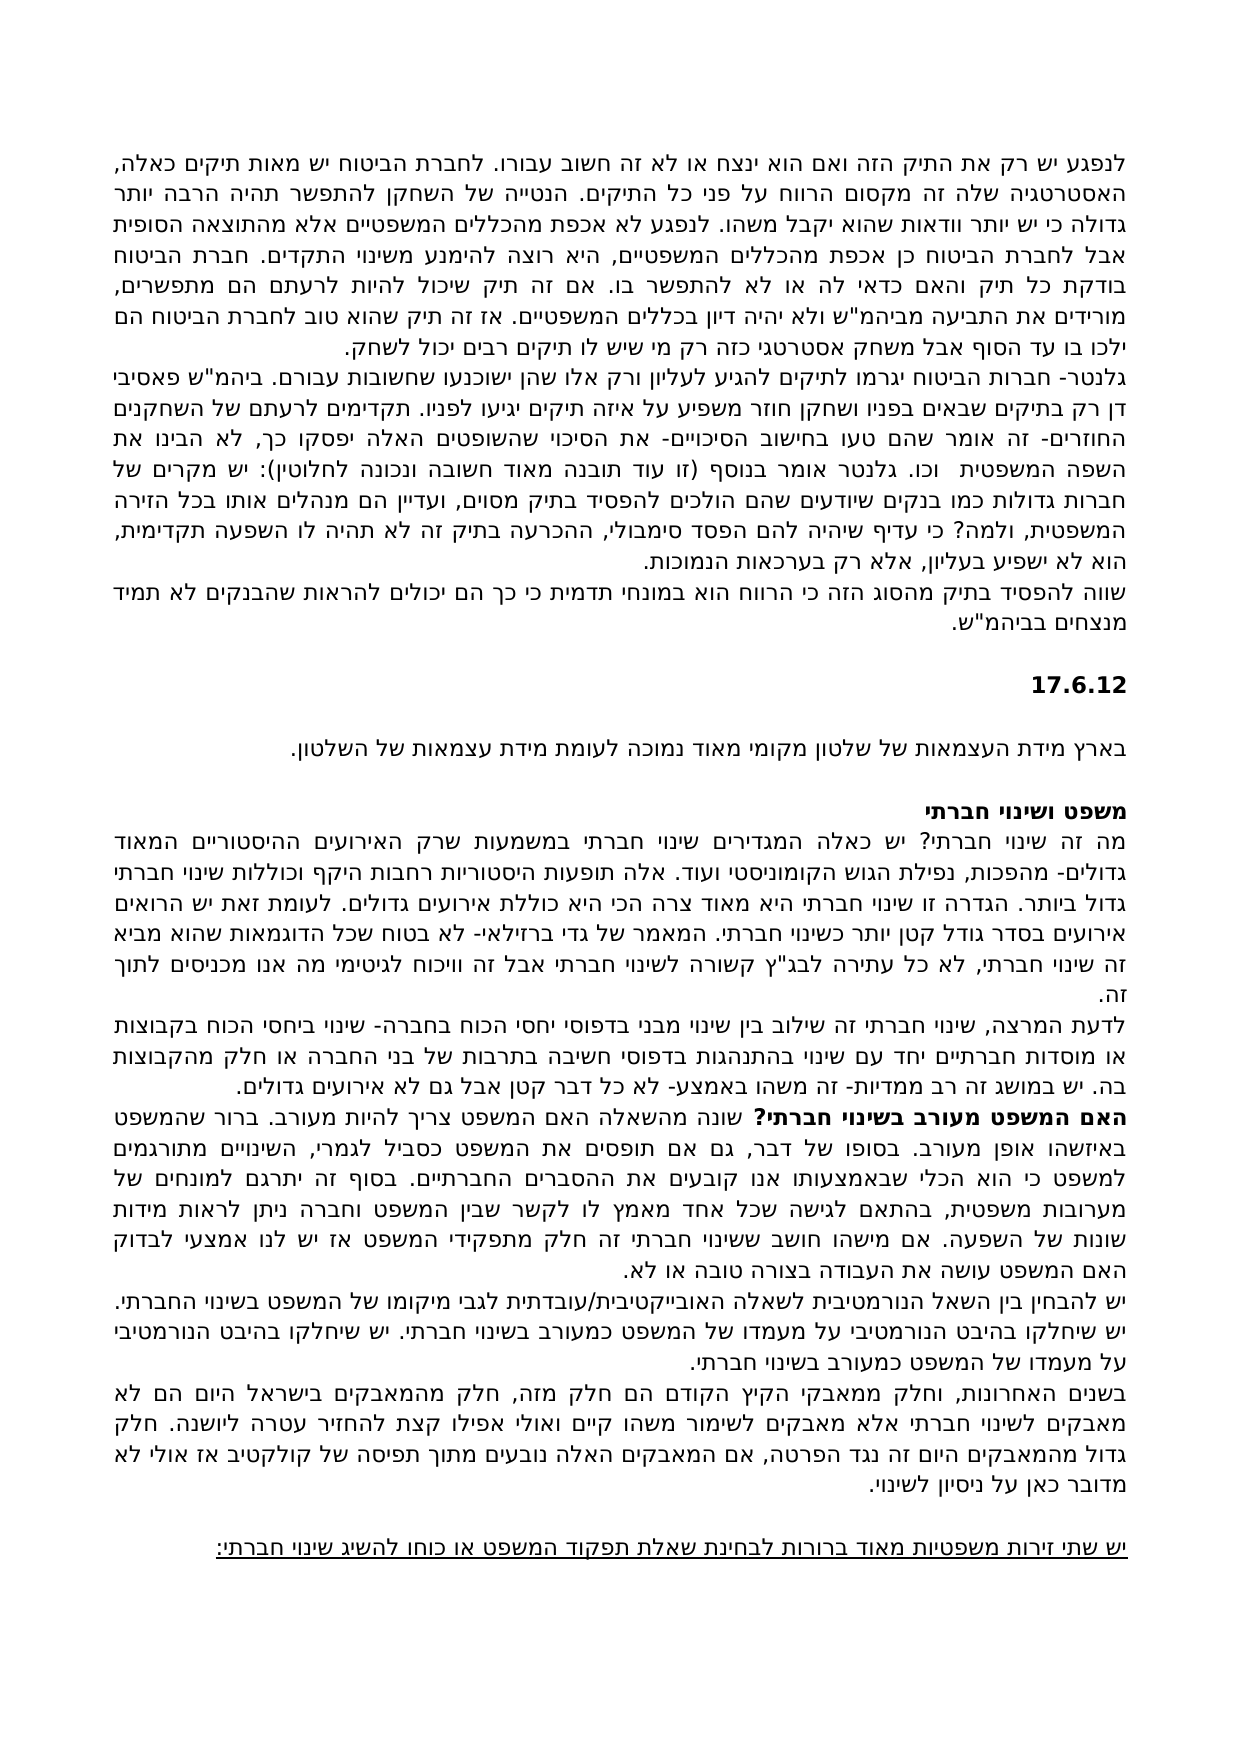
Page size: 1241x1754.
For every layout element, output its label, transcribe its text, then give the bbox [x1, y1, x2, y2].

text 17.6.12 [112, 672, 1128, 699]
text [112, 150, 1128, 360]
text גלנטר- חברות הביטוח יגרמו לתיקים להגיע לעליון ורק אלו שהן ישוכנעו שחשובות עבורם. ביהמ"ש פאסיבי דן רק בתיקים שבאים בפניו ושחקן חוזר משפיע על איזה תיקים יגיעו לפניו. תקדימים לרעתם של השחקנים החוזרים- זה אומר שהם טעו בחישוב הסיכויים- את הסיכוי שהשופטים האלה יפסקו כך, לא הבינו את השפה המשפטית וכו. גלנטר אומר בנוסף (זו עוד תובנה מאוד חשובה ונכונה לחלוטין): יש מקרים של חברות גדולות כמו בנקים שיודעים שהם הולכים להפסיד בתיק מסוים, ועדיין הם מנהלים אותו בכל הזירה המשפטית, ולמה? כי עדיף שיהיה להם הפסד סימבולי, ההכרעה בתיק זה לא תהיה לו השפעה תקדימית, הוא לא ישפיע בעליון, אלא רק בערכאות הנמוכות. [112, 364, 1128, 575]
text יש שתי זירות משפטיות מאוד ברורות לבחינת שאלת תפקוד המשפט או כוחו להשיג שינוי חברתי: [112, 1534, 1128, 1561]
text בשנים האחרונות, וחלק ממאבקי הקיץ הקודם הם חלק מזה, חלק מהמאבקים בישראל היום הם לא מאבקים לשינוי חברתי אלא מאבקים לשימור משהו קיים ואולי אפילו קצת להחזיר עטרה ליושנה. חלק גדול מהמאבקים היום זה נגד הפרטה, אם המאבקים האלה נובעים מתוך תפיסה של קולקטיב אז אולי לא מדובר כאן על ניסיון לשינוי. [112, 1380, 1128, 1498]
text יש להבחין בין השאל הנורמטיבית לשאלה האובייקטיבית/עובדתית לגבי מיקומו של המשפט בשינוי החברתי. יש שיחלקו בהיבט הנורמטיבי על מעמדו של המשפט כמעורב בשינוי חברתי. יש שיחלקו בהיבט הנורמטיבי על מעמדו של המשפט כמעורב בשינוי חברתי. [112, 1288, 1128, 1376]
text האם המשפט מעורב בשינוי חברתי? שונה מהשאלה האם המשפט צריך להיות מעורב. ברור שהמשפט באיזשהו אופן מעורב. בסופו של דבר, גם אם תופסים את המשפט כסביל לגמרי, השינויים מתורגמים למשפט כי הוא הכלי שבאמצעותו אנו קובעים את ההסברים החברתיים. בסוף זה יתרגם למונחים של מערובות משפטית, בהתאם לגישה שכל אחד מאמץ לו לקשר שבין המשפט וחברה ניתן לראות מידות שונות של השפעה. אם מישהו חושב ששינוי חברתי זה חלק מתפקידי המשפט אז יש לנו אמצעי לבדוק האם המשפט עושה את העבודה בצורה טובה או לא. [112, 1104, 1128, 1284]
text לדעת המרצה, שינוי חברתי זה שילוב בין שינוי מבני בדפוסי יחסי הכוח בחברה- שינוי ביחסי הכוח בקבוצות או מוסדות חברתיים יחד עם שינוי בהתנהגות בדפוסי חשיבה בתרבות של בני החברה או חלק מהקבוצות בה. יש במושג זה רב ממדיות- זה משהו באמצע- לא כל דבר קטן אבל גם לא אירועים גדולים. [112, 1012, 1128, 1100]
text שווה להפסיד בתיק מהסוג הזה כי הרווח הוא במונחי תדמית כי כך הם יכולים להראות שהבנקים לא תמיד מנצחים בביהמ"ש. [112, 579, 1128, 636]
text משפט ושינוי חברתי [112, 798, 1128, 824]
text מה זה שינוי חברתי? יש כאלה המגדירים שינוי חברתי במשמעות שרק האירועים ההיסטוריים המאוד גדולים- מהפכות, נפילת הגוש הקומוניסטי ועוד. אלה תופעות היסטוריות רחבות היקף וכוללות שינוי חברתי גדול ביותר. הגדרה זו שינוי חברתי היא מאוד צרה הכי היא כוללת אירועים גדולים. לעומת זאת יש הרואים אירועים בסדר גודל קטן יותר כשינוי חברתי. המאמר של גדי ברזילאי- לא בטוח שכל הדוגמאות שהוא מביא זה שינוי חברתי, לא כל עתירה לבג"ץ קשורה לשינוי חברתי אבל זה וויכוח לגיטימי מה אנו מכניסים לתוך זה. [112, 828, 1128, 1008]
text בארץ מידת העצמאות של שלטון מקומי מאוד נמוכה לעומת מידת עצמאות של השלטון. [112, 735, 1128, 762]
